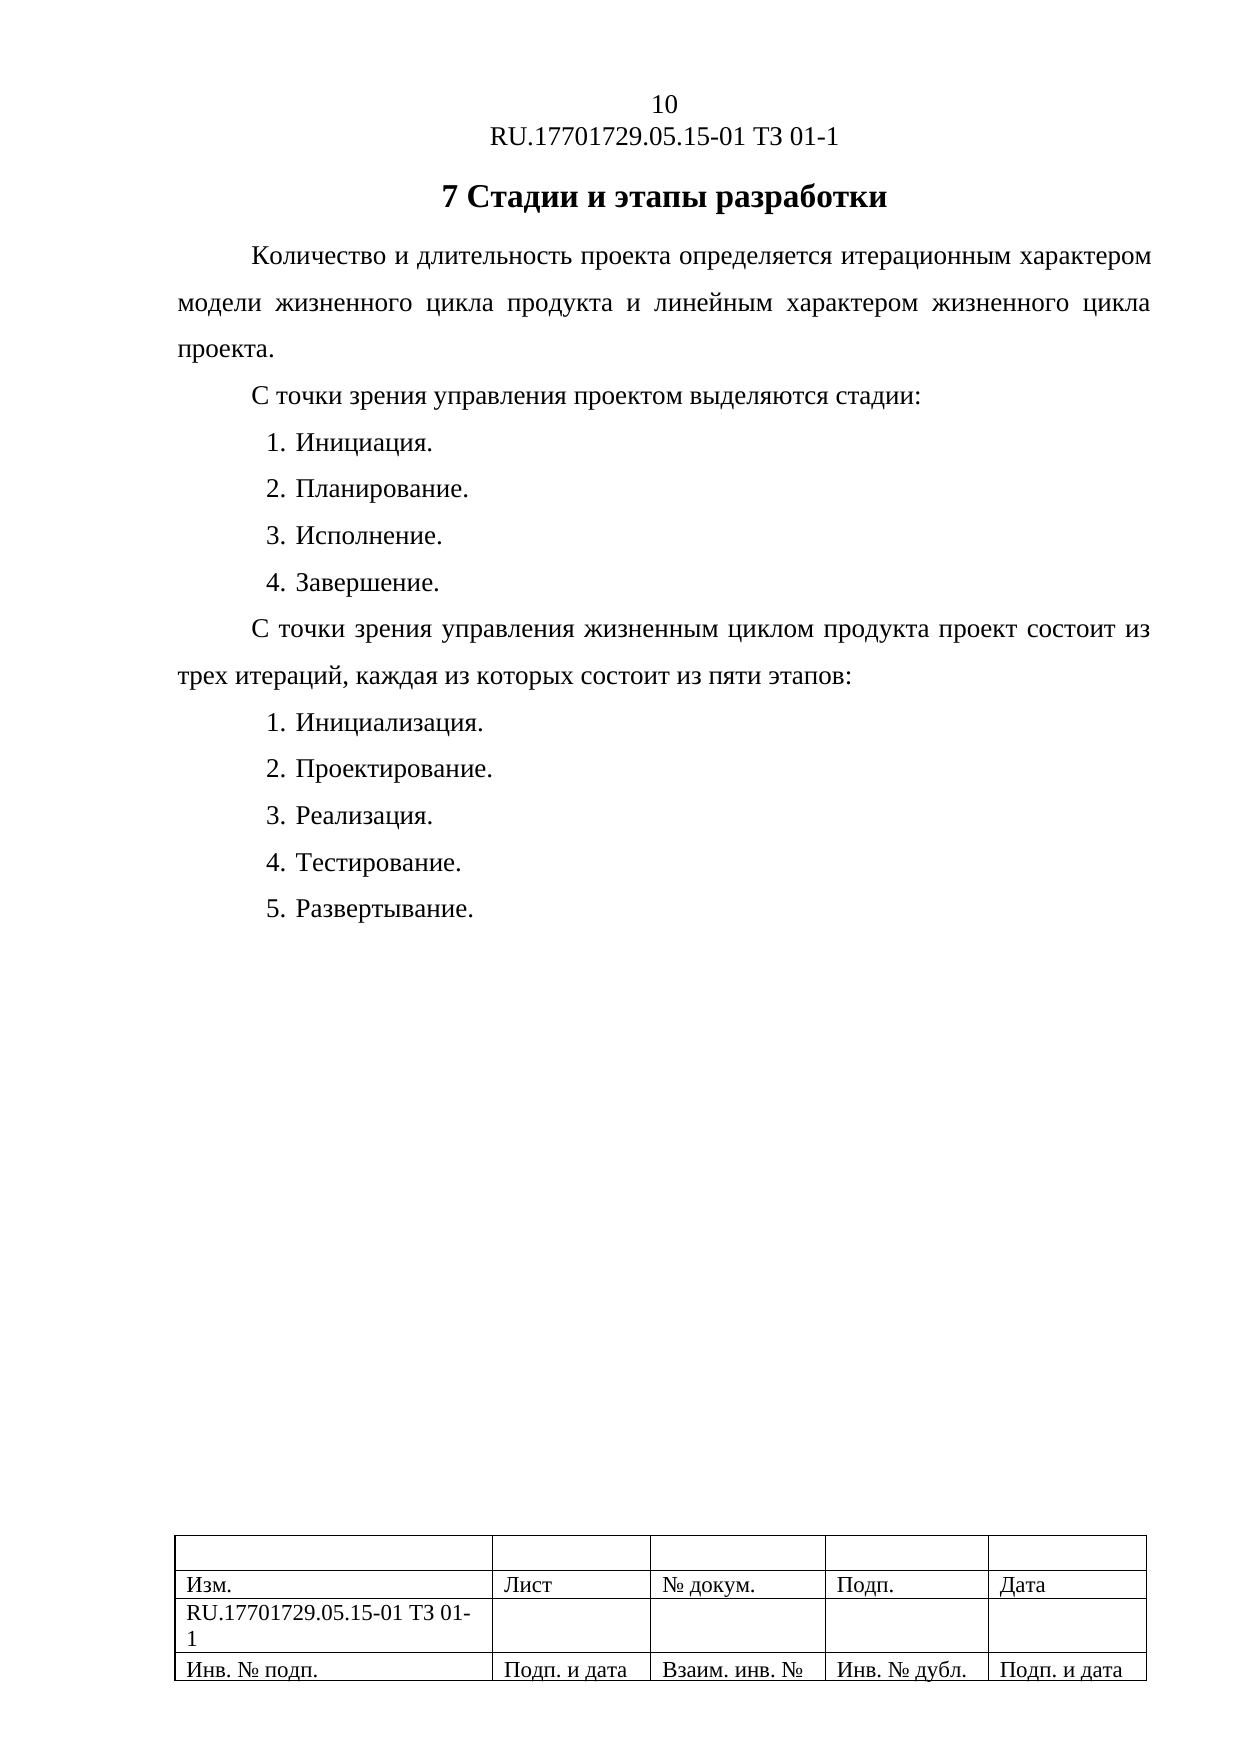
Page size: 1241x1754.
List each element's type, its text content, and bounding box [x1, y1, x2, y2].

text Стадии и этапы разработки [177, 176, 1152, 214]
list Проектирование. [266, 753, 1152, 784]
list Исполнение. [266, 519, 1152, 550]
list Тестирование. [266, 846, 1152, 877]
list Завершение. [266, 566, 1152, 597]
list Инициализация. [266, 706, 1152, 737]
list Планирование. [266, 473, 1152, 504]
text Количество и длительность проекта определяется итерационным характером модели жизненного цикла продукта и линейным характером жизненного цикла проекта. [177, 239, 1152, 364]
text С точки зрения управления проектом выделяются стадии: [177, 379, 1152, 410]
text С точки зрения управления жизненным циклом продукта проект состоит из трех итераций, каждая из которых состоит из пяти этапов: [177, 613, 1152, 690]
list Развертывание. [266, 893, 1152, 924]
list Реализация. [266, 799, 1152, 830]
list Инициация. [266, 426, 1152, 457]
